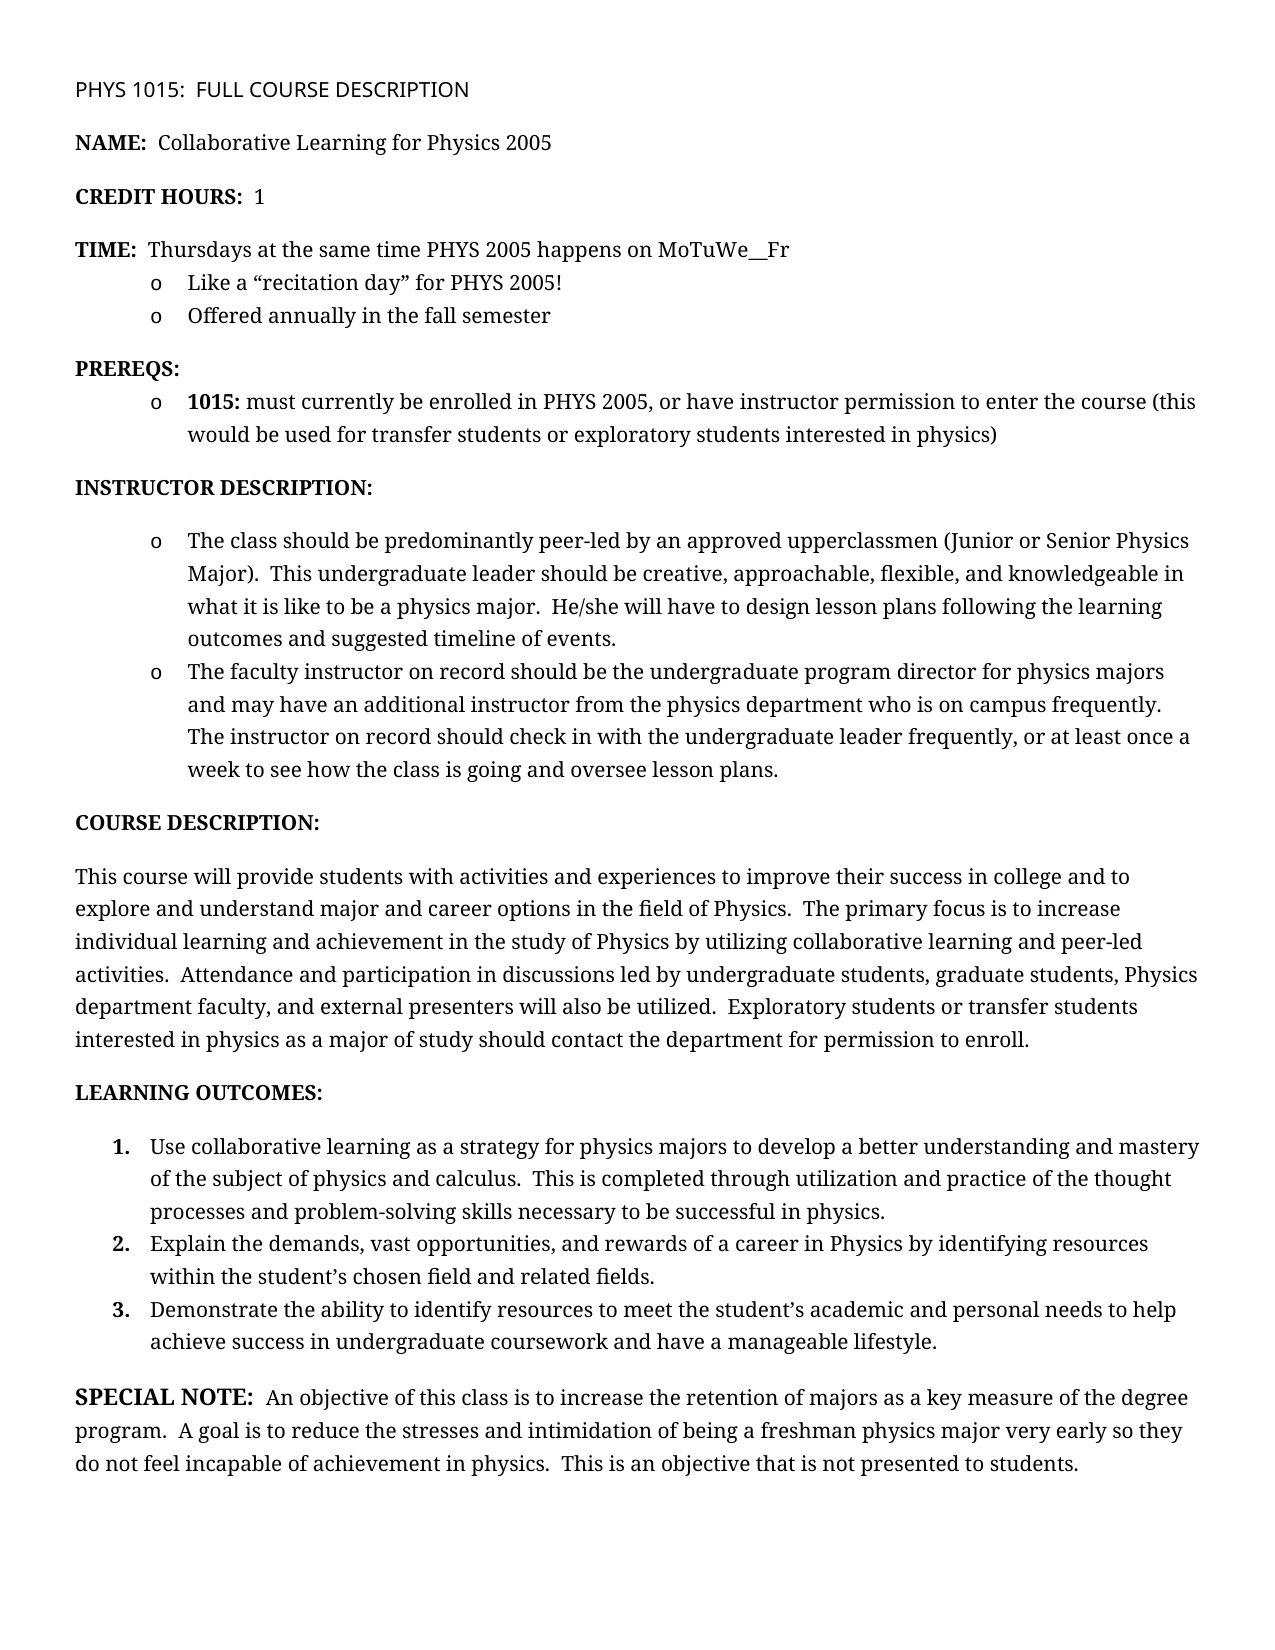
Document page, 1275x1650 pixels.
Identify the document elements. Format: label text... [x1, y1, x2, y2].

text CREDIT HOURS: 1 [75, 182, 1200, 210]
text PREREQS: [75, 354, 1200, 383]
list 1015: must currently be enrolled in PHYS 2005, or have instructor permission to enter the course (this would be used for transfer students or exploratory students interested in physics) [150, 387, 1200, 448]
list Demonstrate the ability to identify resources to meet the student’s academic and personal needs to help achieve success in undergraduate coursework and have a manageable lifestyle. [112, 1295, 1200, 1356]
text SPECIAL NOTE: An objective of this class is to increase the retention of majors as a key measure of the degree program. A goal is to reduce the stresses and intimidation of being a freshman physics major very early so they do not feel incapable of achievement in physics. This is an objective that is not presented to students. [75, 1381, 1200, 1477]
text COURSE DESCRIPTION: [75, 808, 1200, 837]
text NAME: Collaborative Learning for Physics 2005 [75, 128, 1200, 157]
text PHYS 1015: FULL COURSE DESCRIPTION [75, 75, 1200, 103]
text INSTRUCTOR DESCRIPTION: [75, 473, 1200, 502]
list Like a “recitation day” for PHYS 2005! [150, 268, 1200, 296]
list Use collaborative learning as a strategy for physics majors to develop a better understanding and mastery of the subject of physics and calculus. This is completed through utilization and practice of the thought processes and problem-solving skills necessary to be successful in physics. [112, 1132, 1200, 1225]
text LEARNING OUTCOMES: [75, 1078, 1200, 1107]
list Offered annually in the fall semester [150, 301, 1200, 329]
list Explain the demands, vast opportunities, and rewards of a career in Physics by identifying resources within the student’s chosen field and related fields. [112, 1229, 1200, 1291]
text TIME: Thursdays at the same time PHYS 2005 happens on MoTuWe__Fr [75, 235, 1200, 264]
text This course will provide students with activities and experiences to improve their success in college and to explore and understand major and career options in the field of Physics. The primary focus is to increase individual learning and achievement in the study of Physics by utilizing collaborative learning and peer-led activities. Attendance and participation in discussions led by undergraduate students, graduate students, Physics department faculty, and external presenters will also be utilized. Exploratory students or transfer students interested in physics as a major of study should contact the department for permission to enroll. [75, 862, 1200, 1053]
list The faculty instructor on record should be the undergraduate program director for physics majors and may have an additional instructor from the physics department who is on campus frequently. The instructor on record should check in with the undergraduate leader frequently, or at least once a week to see how the class is going and oversee lesson plans. [150, 657, 1200, 783]
list The class should be predominantly peer-led by an approved upperclassmen (Junior or Senior Physics Major). This undergraduate leader should be creative, approachable, flexible, and knowledgeable in what it is like to be a physics major. He/she will have to design lesson plans following the learning outcomes and suggested timeline of events. [150, 527, 1200, 653]
